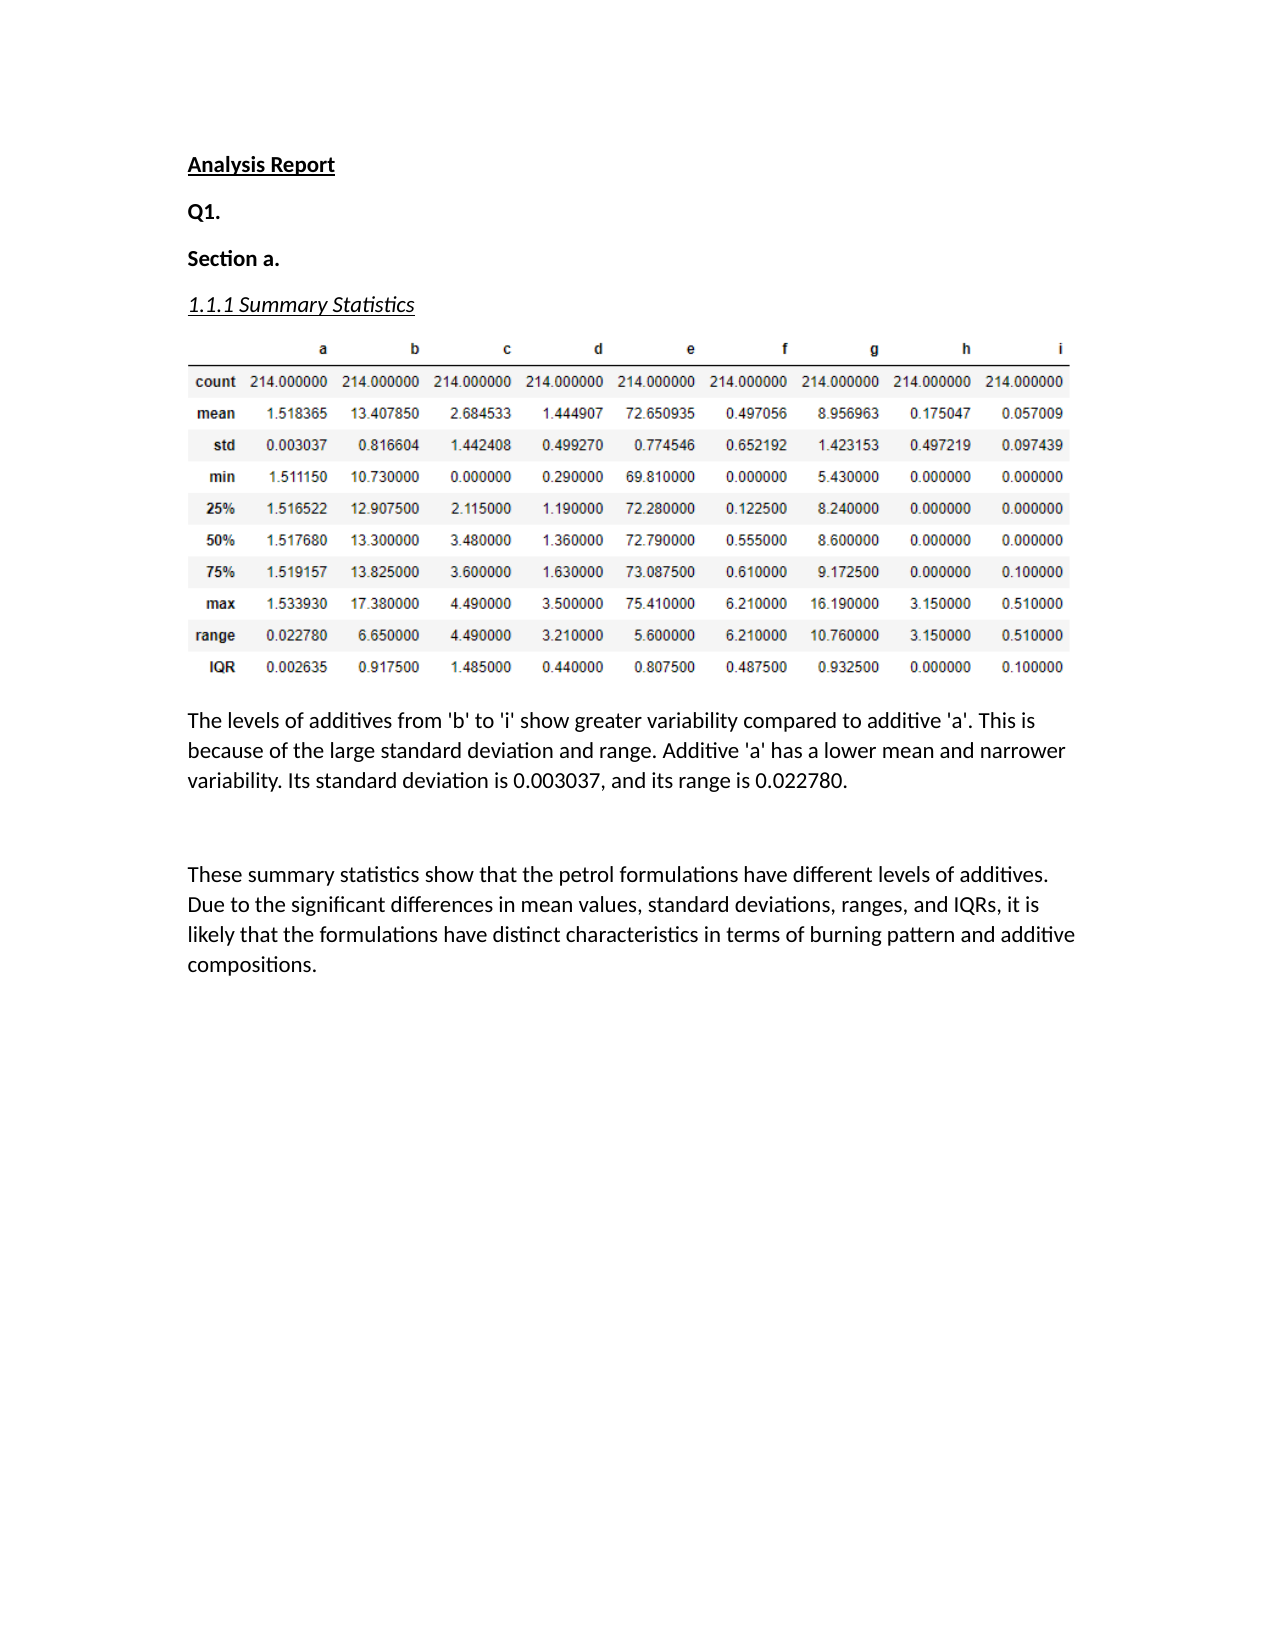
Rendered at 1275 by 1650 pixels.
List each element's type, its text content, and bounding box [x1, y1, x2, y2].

text Section a. [187, 244, 1087, 272]
text 1.1.1 Summary Statistics [187, 291, 1087, 319]
text The levels of additives from 'b' to 'i' show greater variability compared to additive 'a'. This is because of the large standard deviation and range. Additive 'a' has a lower mean and narrower variability. Its standard deviation is 0.003037, and its range is 0.022780. [187, 706, 1087, 794]
text Analysis Report [187, 150, 1087, 178]
picture [187, 337, 1088, 687]
text These summary statistics show that the petrol formulations have different levels of additives. Due to the significant differences in mean values, standard deviations, ranges, and IQRs, it is likely that the formulations have distinct characteristics in terms of burning pattern and additive compositions. [187, 860, 1087, 979]
text Q1. [187, 197, 1087, 225]
